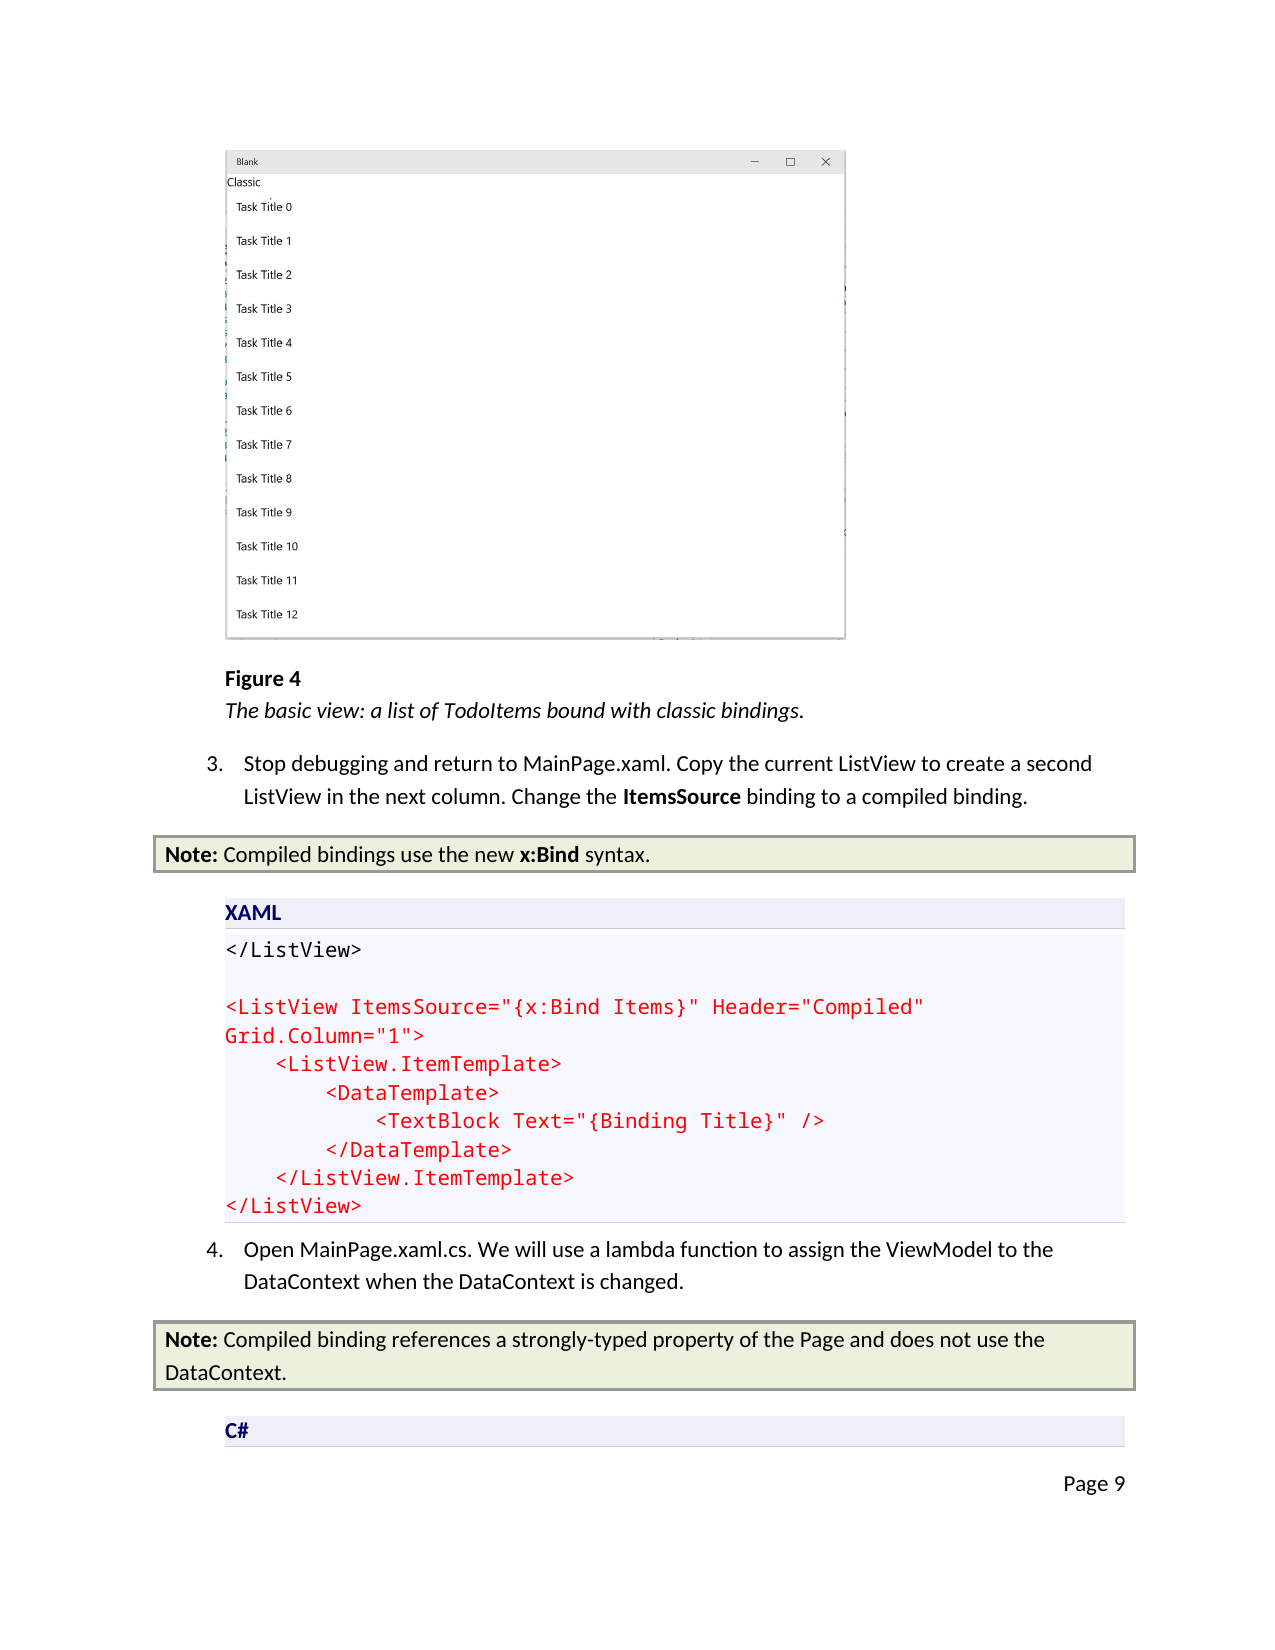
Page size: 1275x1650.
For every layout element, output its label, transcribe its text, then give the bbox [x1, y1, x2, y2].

text The basic view: a list of TodoItems bound with classic bindings. [150, 697, 1125, 724]
list <DataTemplate> [225, 1075, 1125, 1104]
list <TextBlock Text="{Binding Title}" /> [225, 1104, 1125, 1132]
list </ListView> [225, 1189, 1125, 1222]
list </ListView.ItemTemplate> [225, 1161, 1125, 1189]
text Open MainPage.xaml.cs. We will use a lambda function to assign the ViewModel to the DataContext when the DataContext is changed. [206, 1235, 1125, 1295]
list </ListView> [225, 934, 1125, 961]
text Note: Compiled binding references a strongly-typed property of the Page and does not use the DataContext. [156, 1324, 1133, 1388]
text XAML [225, 898, 1125, 928]
list </DataTemplate> [225, 1132, 1125, 1161]
text Stop debugging and return to MainPage.xaml. Copy the current ListView to create a second ListView in the next column. Change the ItemsSource binding to a compiled binding. [206, 749, 1125, 810]
list <ListView.ItemTemplate> [225, 1047, 1125, 1075]
list <ListView ItemsSource="{x:Bind Items}" Header="Compiled" Grid.Column="1"> [225, 990, 1125, 1047]
picture [225, 150, 847, 640]
text Note: Compiled bindings use the new x:Bind syntax. [156, 838, 1133, 870]
text Figure 4 [225, 664, 1125, 692]
text C# [225, 1416, 1125, 1446]
